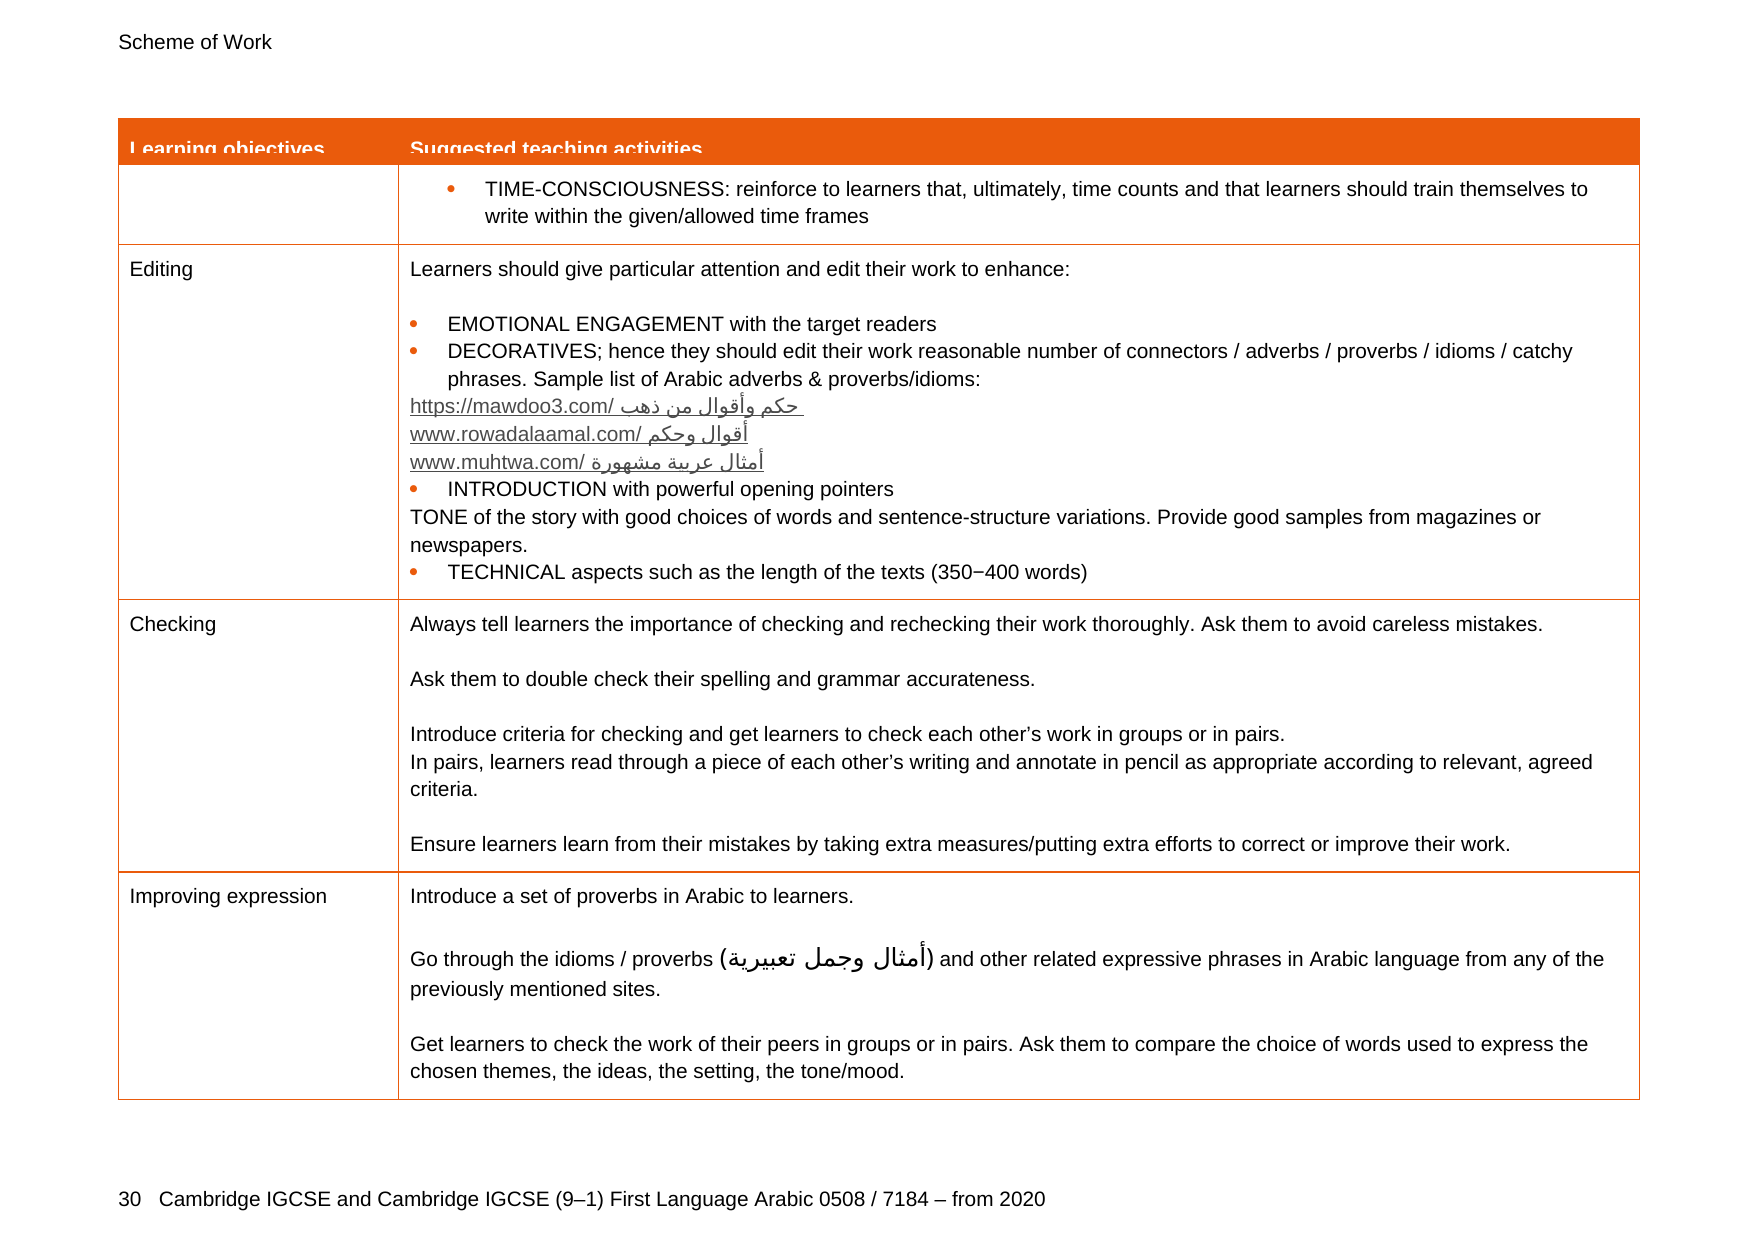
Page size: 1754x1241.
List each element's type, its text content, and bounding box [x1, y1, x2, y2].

table_cell Editing [119, 245, 398, 599]
table_cell Learners should give particular attention and edit their work to enhance: EMOTIONAL ENGAGEMENT with the target readers DECORATIVES; hence they should edit their work reasonable number of connectors / adverbs / proverbs / idioms / catchy phrases. Sample list of Arabic adverbs & proverbs/idioms: https://mawdoo3.com/ حكم وأقوال من ذهب www.rowadalaamal.com/ أقوال وحكم www.muhtwa.com/ أمثال عربية مشهورة INTRODUCTION with powerful opening pointers TONE of the story with good choices of words and sentence-structure variations. Provide good samples from magazines or newspapers. TECHNICAL aspects such as the length of the texts (350−400 words) [399, 245, 1639, 599]
table_cell Always tell learners the importance of checking and rechecking their work thoroughly. Ask them to avoid careless mistakes. Ask them to double check their spelling and grammar accurateness. Introduce criteria for checking and get learners to check each other’s work in groups or in pairs. In pairs, learners read through a piece of each other’s writing and annotate in pencil as appropriate according to relevant, agreed criteria. Ensure learners learn from their mistakes by taking extra measures/putting extra efforts to correct or improve their work. [399, 600, 1639, 871]
table_cell Improving expression [119, 873, 398, 1098]
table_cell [399, 165, 1639, 244]
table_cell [399, 873, 1639, 1098]
table_header Learning objectives [119, 119, 398, 164]
table_header Suggested teaching activities [399, 119, 1639, 164]
table_cell Checking [119, 600, 398, 871]
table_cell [119, 165, 398, 244]
